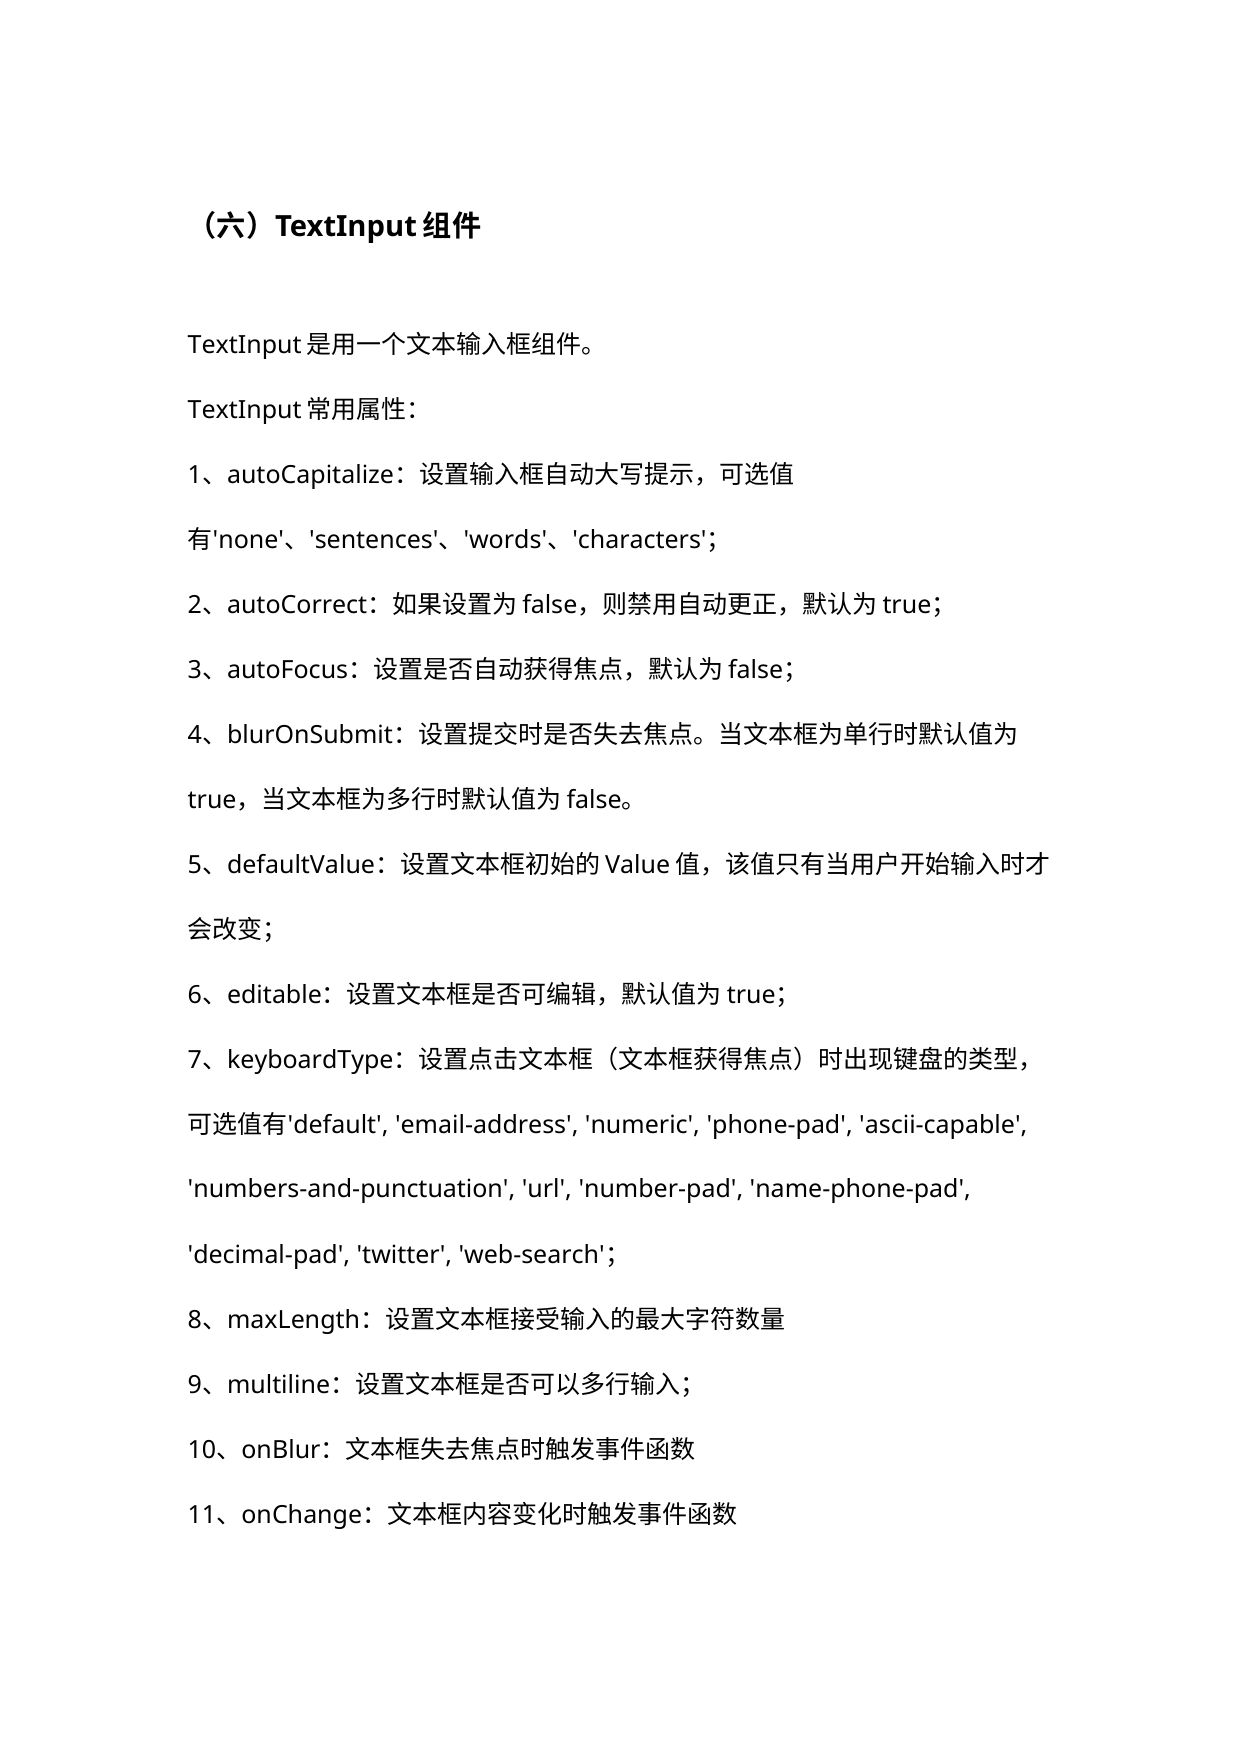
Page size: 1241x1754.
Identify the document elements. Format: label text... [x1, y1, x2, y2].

text 9、multiline：设置文本框是否可以多行输入； [187, 1350, 1053, 1415]
text TextInput常用属性： [187, 375, 1053, 440]
subtitle （六）TextInput组件 [187, 191, 1053, 256]
text 1、autoCapitalize：设置输入框自动大写提示，可选值有'none'、'sentences'、'words'、'characters'； [187, 440, 1053, 570]
text 2、autoCorrect：如果设置为false，则禁用自动更正，默认为true； [187, 570, 1053, 635]
text TextInput是用一个文本输入框组件。 [187, 310, 1053, 375]
text 10、onBlur：文本框失去焦点时触发事件函数 [187, 1415, 1053, 1480]
text 3、autoFocus：设置是否自动获得焦点，默认为false； [187, 635, 1053, 700]
text 4、blurOnSubmit：设置提交时是否失去焦点。当文本框为单行时默认值为true，当文本框为多行时默认值为false。 [187, 700, 1053, 830]
text 7、keyboardType：设置点击文本框（文本框获得焦点）时出现键盘的类型，可选值有'default', 'email-address', 'numeric', 'phone-pad', 'ascii-capable', 'numbers-and-punctuation', 'url', 'number-pad', 'name-phone-pad', 'decimal-pad', 'twitter', 'web-search'； [187, 1025, 1053, 1285]
text 8、maxLength：设置文本框接受输入的最大字符数量 [187, 1285, 1053, 1350]
text 6、editable：设置文本框是否可编辑，默认值为true； [187, 960, 1053, 1025]
text 5、defaultValue：设置文本框初始的Value值，该值只有当用户开始输入时才会改变； [187, 830, 1053, 960]
text 11、onChange：文本框内容变化时触发事件函数 [187, 1480, 1053, 1545]
